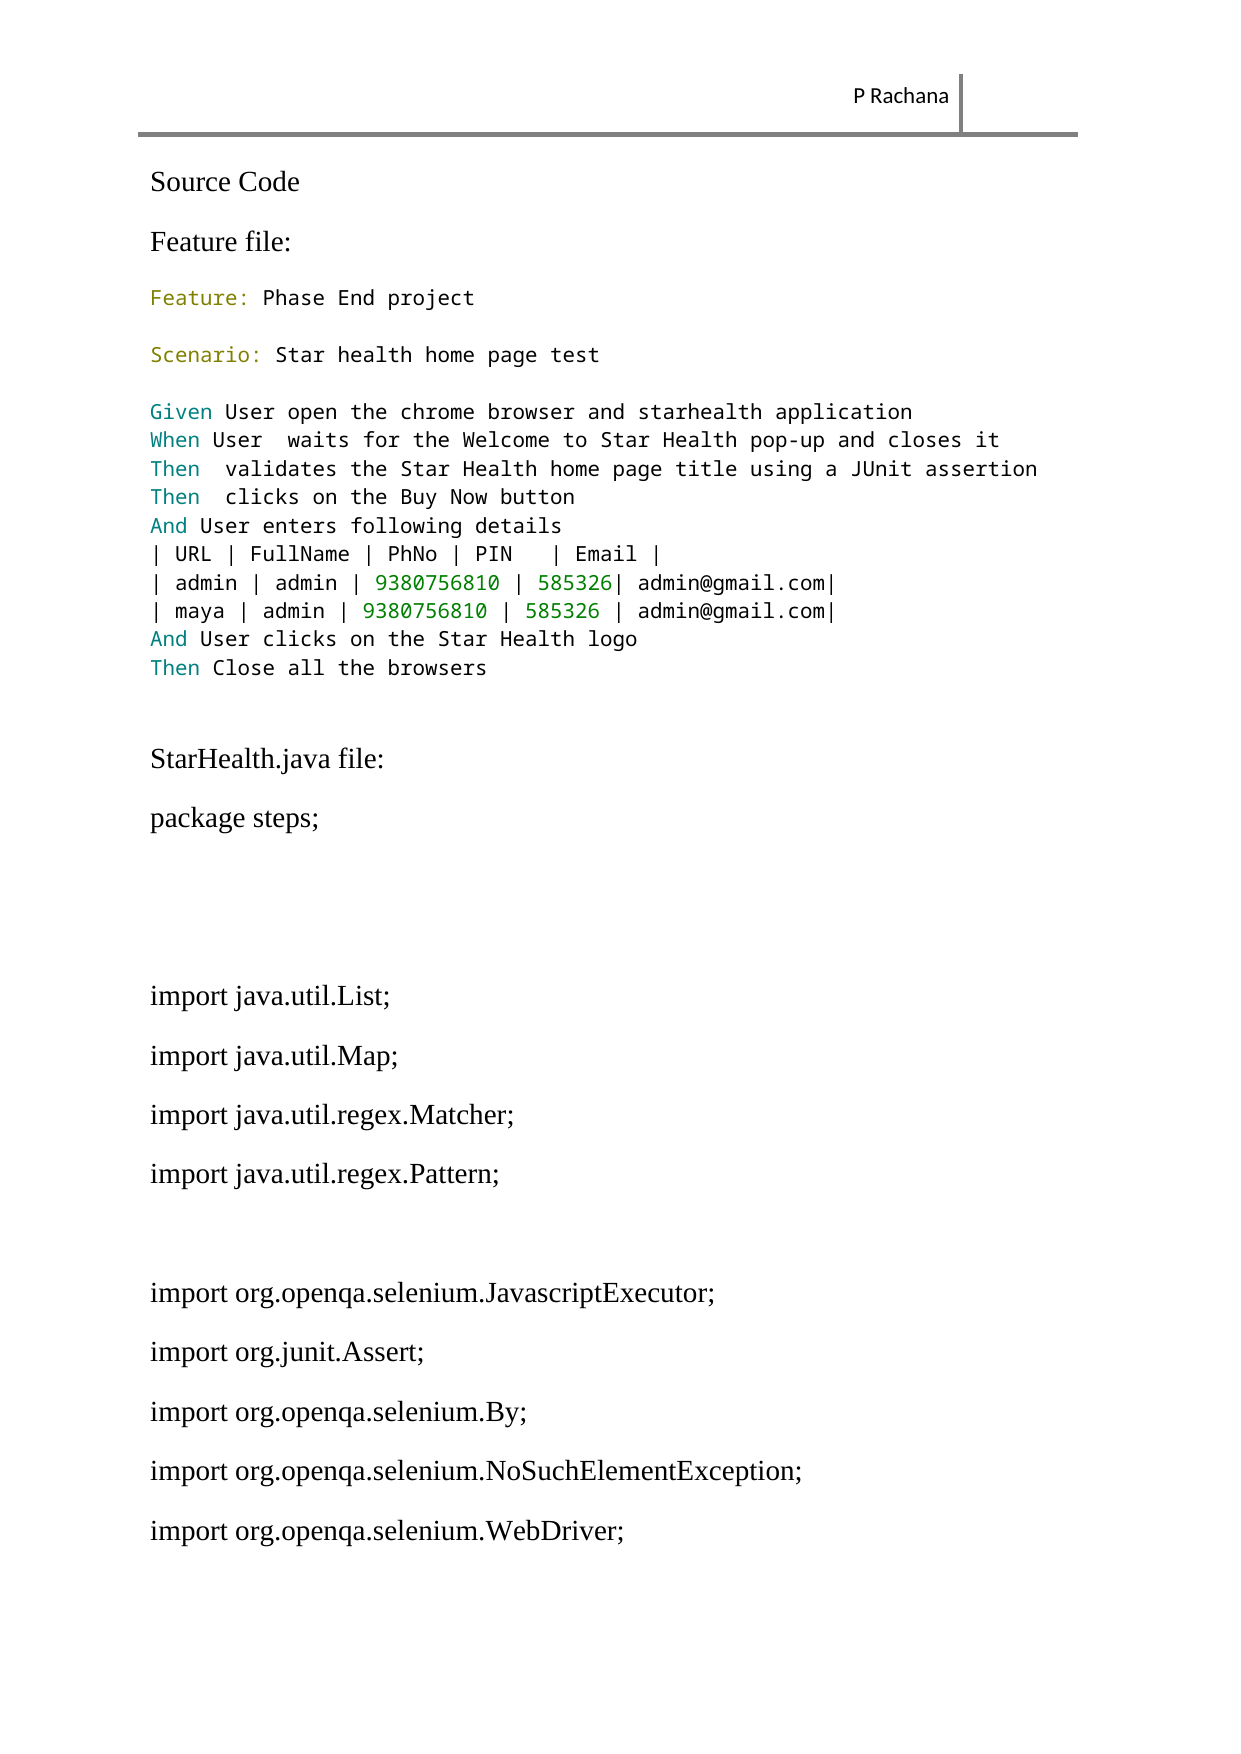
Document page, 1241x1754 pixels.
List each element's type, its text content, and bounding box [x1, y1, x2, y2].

text import java.util.Map; [150, 1038, 1090, 1071]
text import org.openqa.selenium.NoSuchElementException; [150, 1453, 1090, 1487]
text import org.openqa.selenium.JavascriptExecutor; [150, 1275, 1090, 1309]
text import org.openqa.selenium.WebDriver; [150, 1513, 1090, 1546]
text | maya | admin | 9380756810 | 585326 | admin@gmail.com| [150, 596, 1090, 624]
text StarHealth.java file: [150, 741, 1090, 774]
text Scenario: Star health home page test [150, 340, 1090, 369]
text And User enters following details [150, 511, 1090, 539]
text Feature: Phase End project [150, 283, 1090, 312]
text And User clicks on the Star Health logo [150, 624, 1090, 653]
text Then Close all the browsers [150, 653, 1090, 681]
text Then clicks on the Buy Now button [150, 482, 1090, 511]
text Source Code [150, 164, 1090, 198]
text package steps; [150, 800, 1090, 834]
text | URL | FullName | PhNo | PIN | Email | [150, 539, 1090, 568]
text import org.junit.Assert; [150, 1334, 1090, 1368]
text import java.util.regex.Matcher; [150, 1097, 1090, 1131]
text Feature file: [150, 224, 1090, 257]
text | admin | admin | 9380756810 | 585326| admin@gmail.com| [150, 568, 1090, 596]
text Then validates the Star Health home page title using a JUnit assertion [150, 454, 1090, 482]
text import java.util.regex.Pattern; [150, 1156, 1090, 1190]
text When User waits for the Welcome to Star Health pop-up and closes it [150, 426, 1090, 454]
text Given User open the chrome browser and starhealth application [150, 397, 1090, 426]
text import java.util.List; [150, 978, 1090, 1012]
text import org.openqa.selenium.By; [150, 1394, 1090, 1427]
